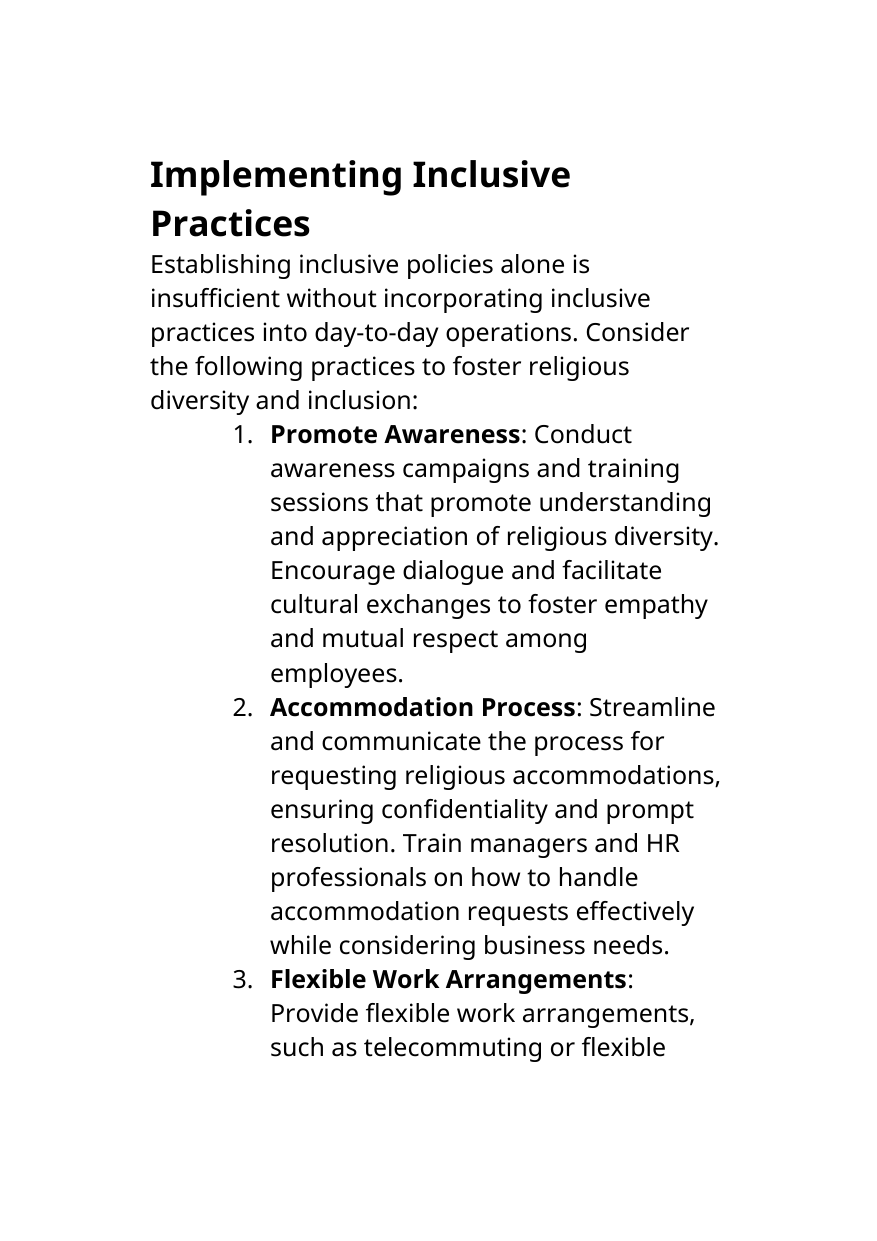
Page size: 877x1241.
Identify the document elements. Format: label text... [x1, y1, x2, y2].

list Promote Awareness: Conduct awareness campaigns and training sessions that promote understanding and appreciation of religious diversity. Encourage dialogue and facilitate cultural exchanges to foster empathy and mutual respect among employees. [232, 417, 727, 689]
list Accommodation Process: Streamline and communicate the process for requesting religious accommodations, ensuring confidentiality and prompt resolution. Train managers and HR professionals on how to handle accommodation requests effectively while considering business needs. [232, 689, 727, 962]
subtitle Implementing Inclusive Practices [150, 150, 727, 246]
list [232, 962, 727, 1064]
text Establishing inclusive policies alone is insufficient without incorporating inclusive practices into day-to-day operations. Consider the following practices to foster religious diversity and inclusion: [150, 246, 727, 417]
